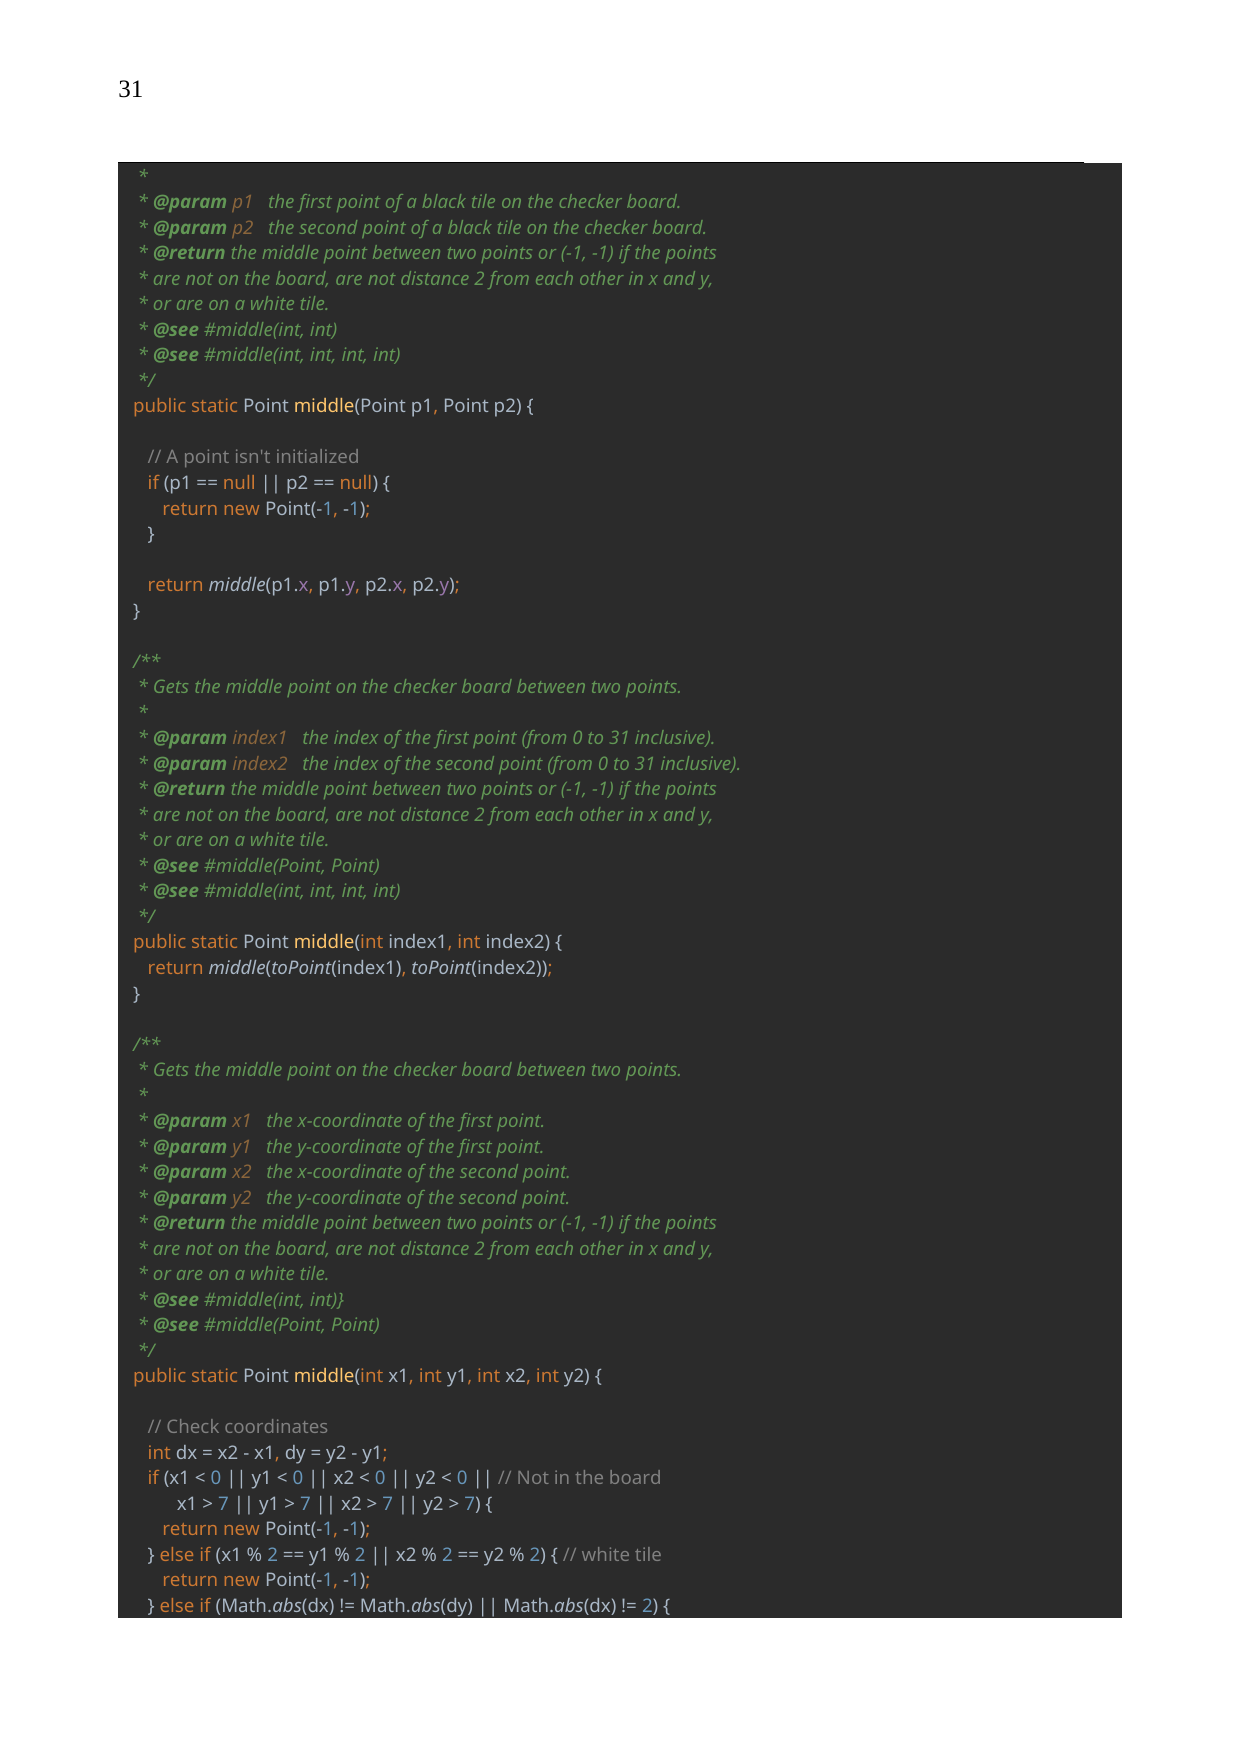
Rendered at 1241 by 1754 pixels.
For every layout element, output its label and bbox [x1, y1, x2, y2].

text [118, 163, 1122, 1618]
